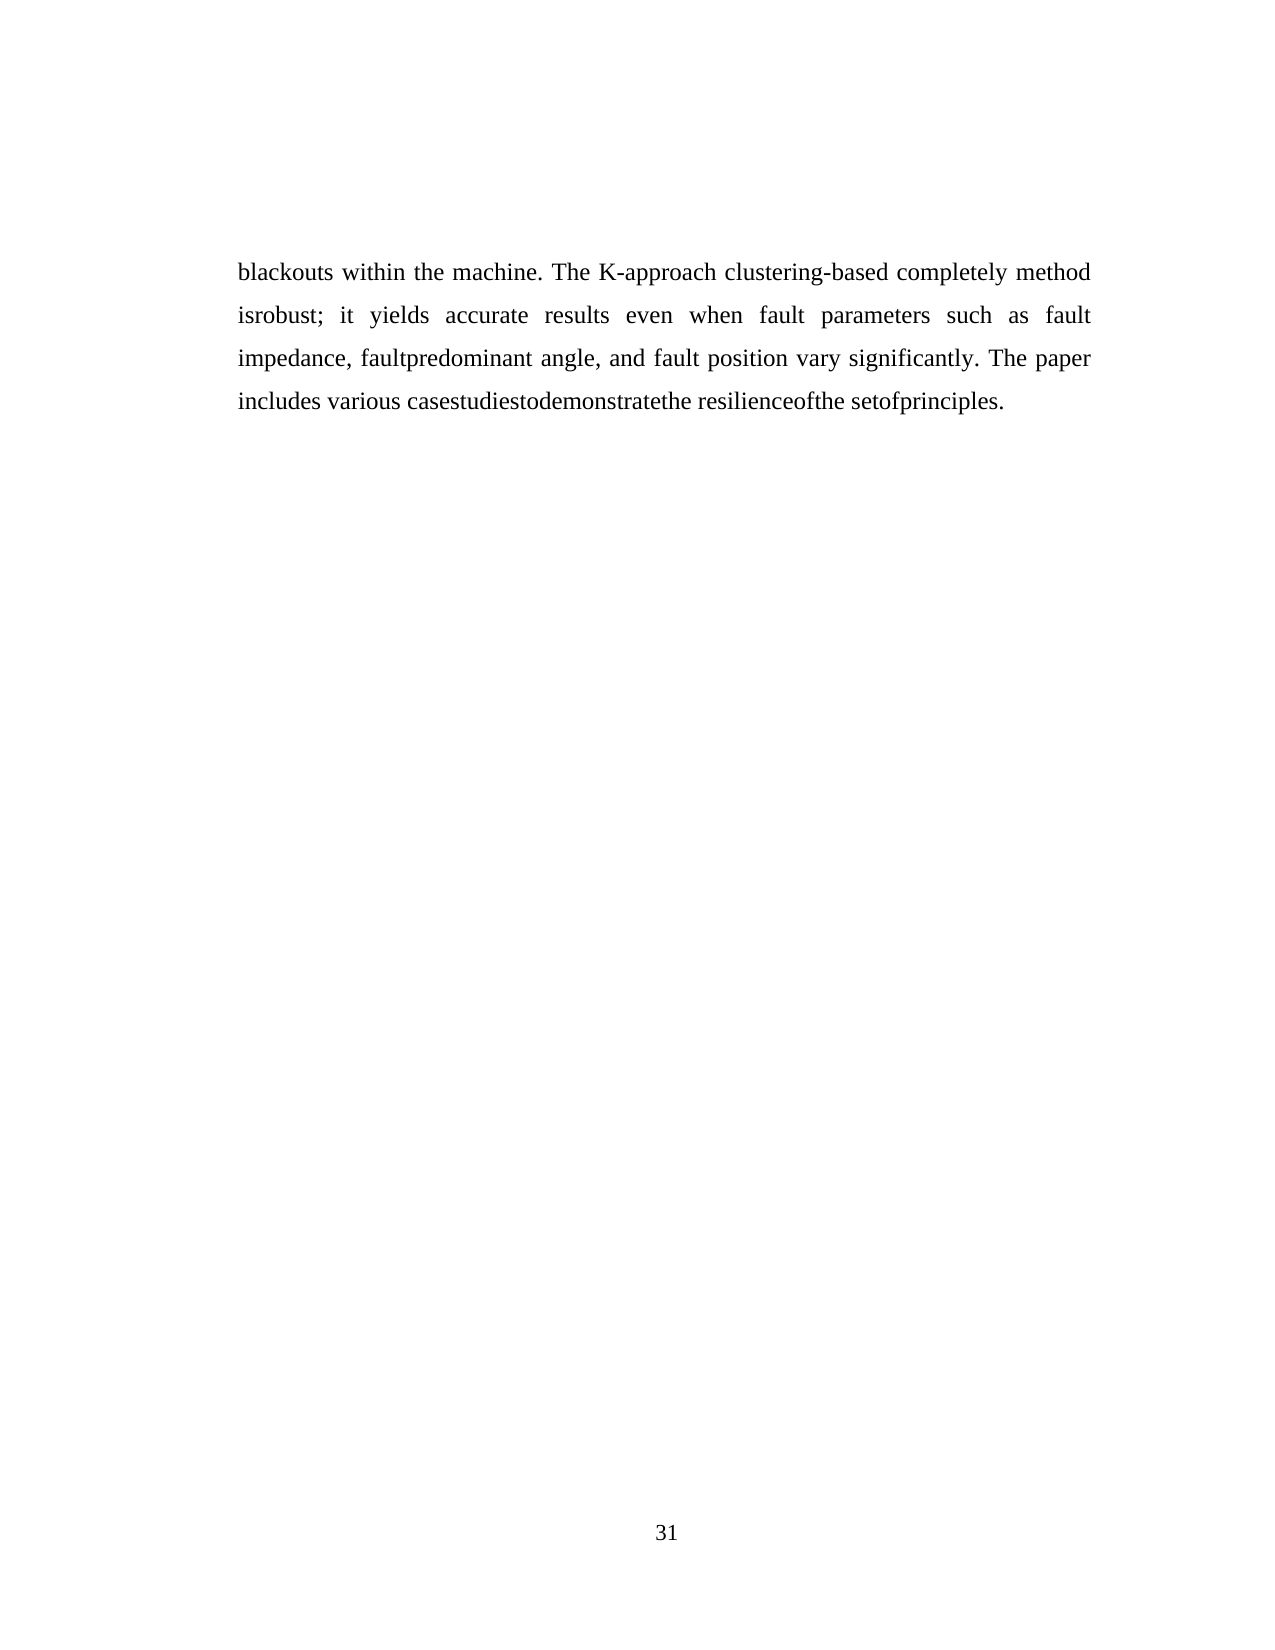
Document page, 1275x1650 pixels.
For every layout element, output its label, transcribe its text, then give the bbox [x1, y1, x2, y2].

text blackouts within the machine. The K-approach clustering-based completely method isrobust; it yields accurate results even when fault parameters such as fault impedance, faultpredominant angle, and fault position vary significantly. The paper includes various casestudiestodemonstratethe resilienceofthe setofprinciples. [238, 257, 1092, 415]
